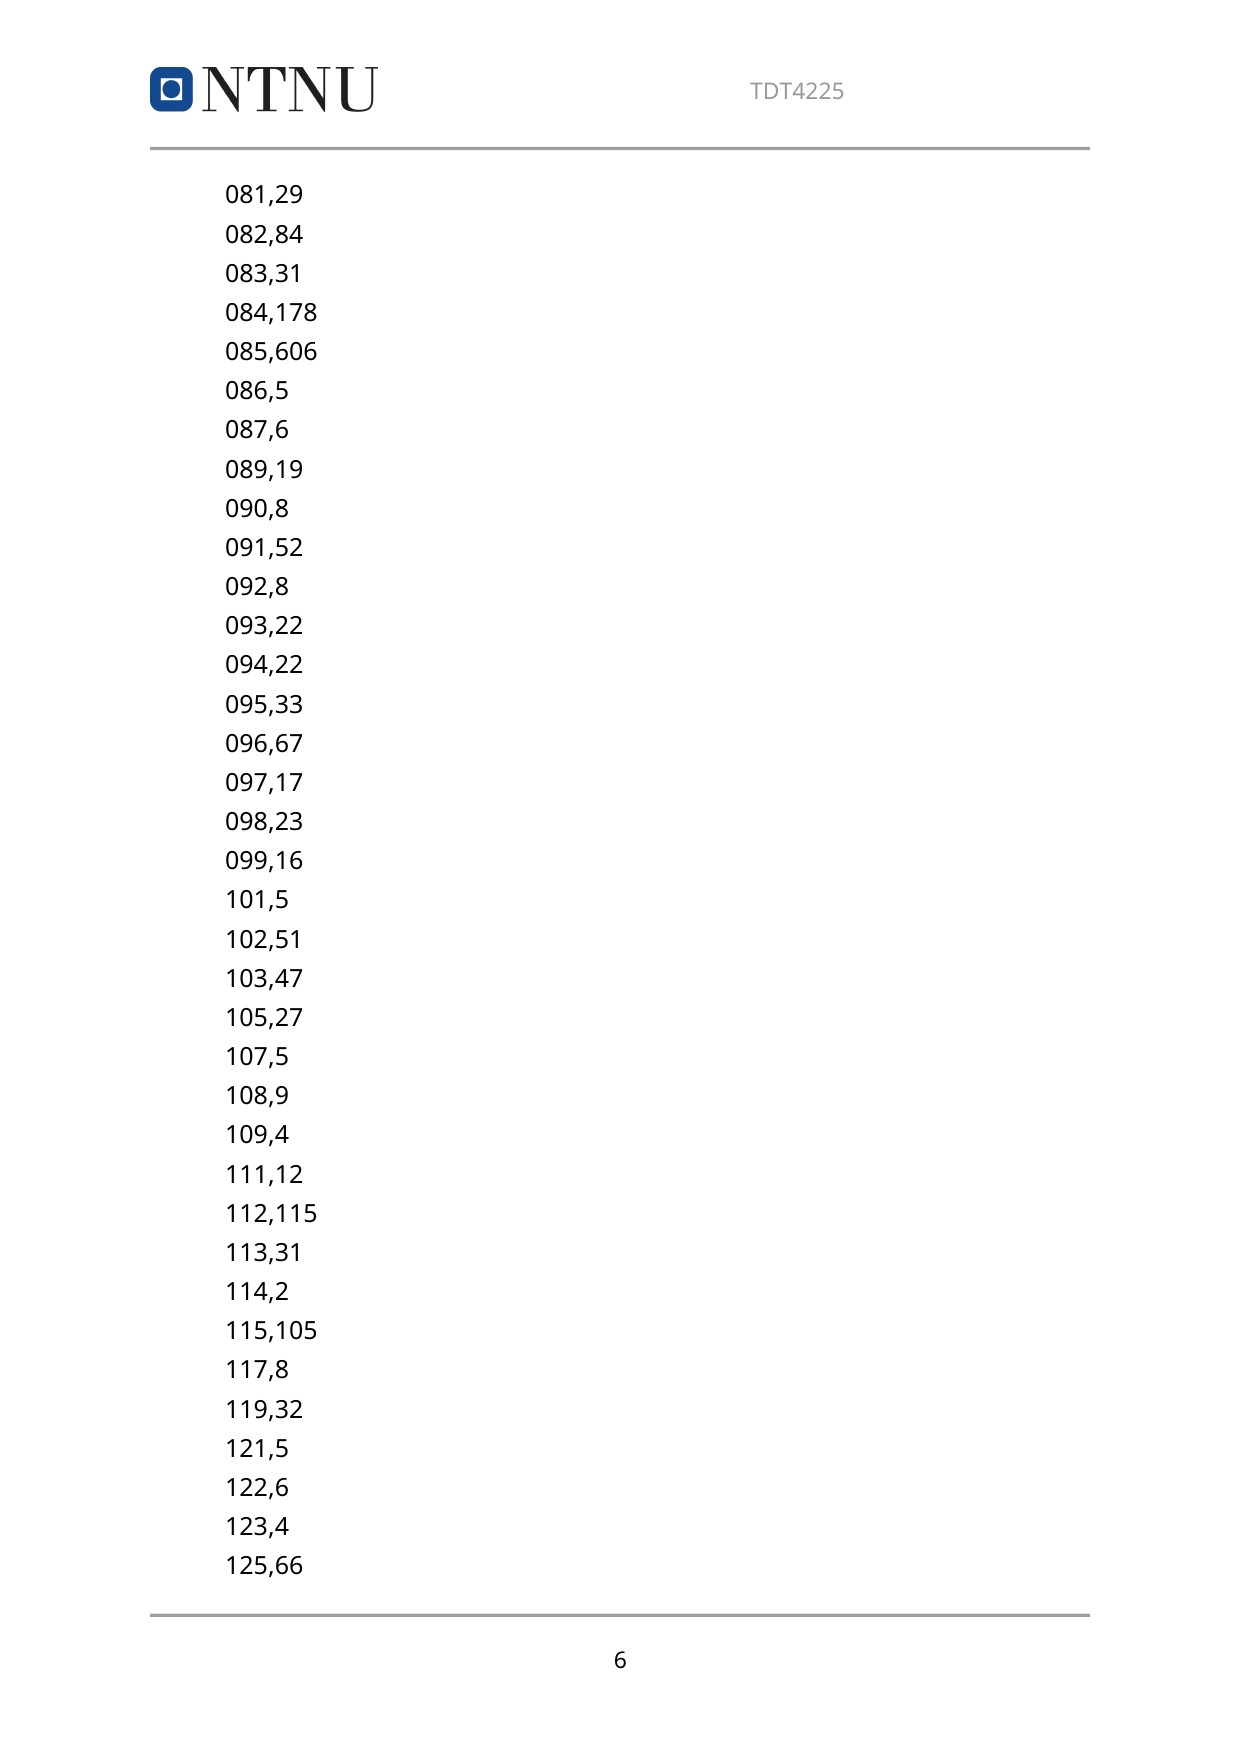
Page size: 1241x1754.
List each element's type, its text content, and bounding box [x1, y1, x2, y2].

text 119,32 [150, 1391, 1090, 1425]
text 123,4 [150, 1509, 1090, 1543]
text 125,66 [150, 1548, 1090, 1582]
text 090,8 [150, 490, 1090, 524]
text 083,31 [150, 255, 1090, 289]
text 091,52 [150, 529, 1090, 564]
text 097,17 [150, 764, 1090, 799]
text 086,5 [150, 373, 1090, 407]
text 105,27 [150, 999, 1090, 1034]
text 101,5 [150, 882, 1090, 916]
text 087,6 [150, 412, 1090, 446]
text 122,6 [150, 1469, 1090, 1504]
text 098,23 [150, 804, 1090, 838]
text 095,33 [150, 686, 1090, 720]
picture [150, 67, 378, 112]
text 089,19 [150, 451, 1090, 485]
text 115,105 [150, 1313, 1090, 1347]
text 085,606 [150, 334, 1090, 368]
text 113,31 [150, 1234, 1090, 1269]
text 096,67 [150, 725, 1090, 759]
text 094,22 [150, 647, 1090, 681]
text 093,22 [150, 608, 1090, 642]
text 107,5 [150, 1039, 1090, 1073]
text 092,8 [150, 569, 1090, 603]
text 082,84 [150, 216, 1090, 250]
text 084,178 [150, 294, 1090, 329]
text 099,16 [150, 843, 1090, 877]
text 111,12 [150, 1156, 1090, 1190]
text 121,5 [150, 1430, 1090, 1464]
text 109,4 [150, 1117, 1090, 1151]
text 081,29 [150, 177, 1090, 211]
text 112,115 [150, 1195, 1090, 1229]
text 102,51 [150, 921, 1090, 955]
text 103,47 [150, 960, 1090, 994]
text 117,8 [150, 1352, 1090, 1386]
text 114,2 [150, 1274, 1090, 1308]
text 108,9 [150, 1078, 1090, 1112]
